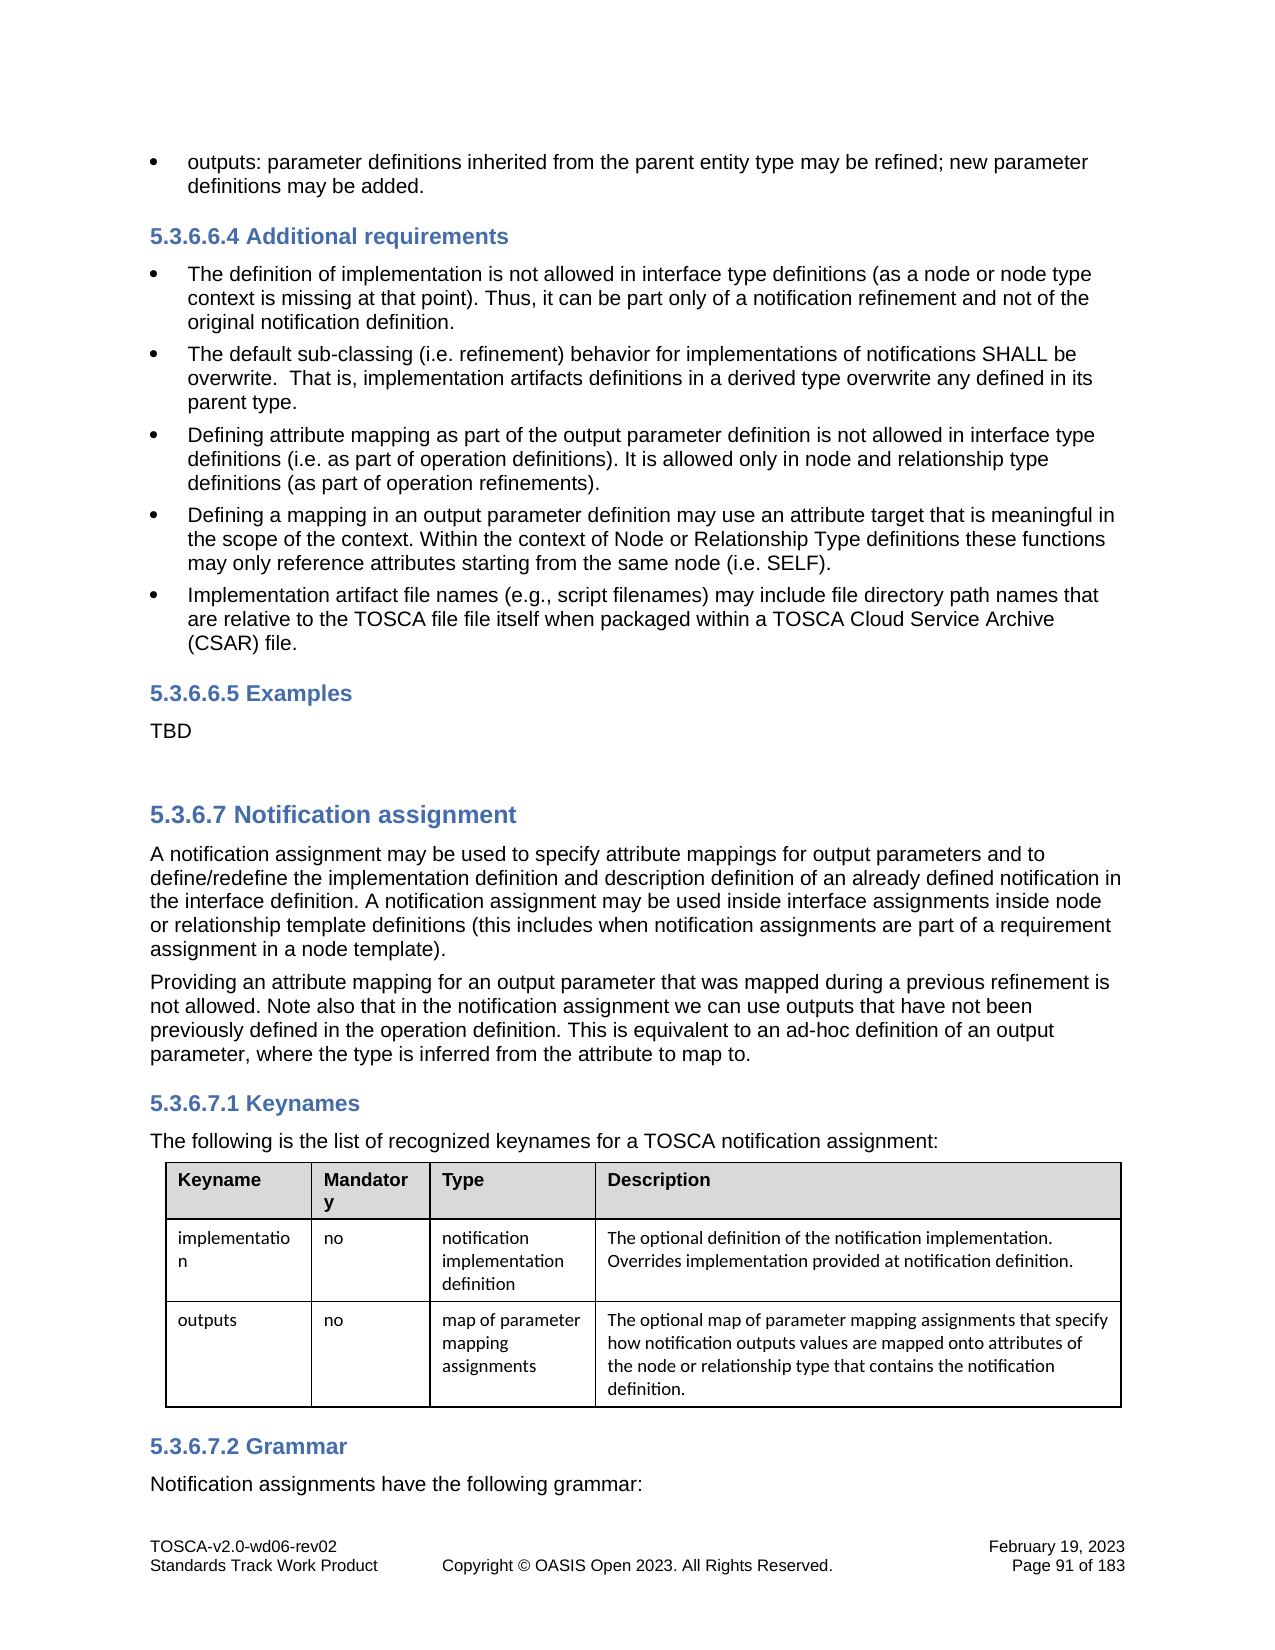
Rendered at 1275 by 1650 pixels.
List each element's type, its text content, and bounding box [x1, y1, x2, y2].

list Defining attribute mapping as part of the output parameter definition is not allowed in interface type definitions (i.e. as part of operation definitions). It is allowed only in node and relationship type definitions (as part of operation refinements). [150, 422, 1125, 494]
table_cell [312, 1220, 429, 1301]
list Implementation artifact file names (e.g., script filenames) may include file directory path names that are relative to the TOSCA file file itself when packaged within a TOSCA Cloud Service Archive (CSAR) file. [150, 583, 1125, 655]
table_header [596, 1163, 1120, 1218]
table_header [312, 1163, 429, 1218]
subtitle Grammar [150, 1433, 1125, 1459]
text Providing an attribute mapping for an output parameter that was mapped during a previous refinement is not allowed. Note also that in the notification assignment we can use outputs that have not been previously defined in the operation definition. This is equivalent to an ad-hoc definition of an output parameter, where the type is inferred from the attribute to map to. [150, 969, 1125, 1065]
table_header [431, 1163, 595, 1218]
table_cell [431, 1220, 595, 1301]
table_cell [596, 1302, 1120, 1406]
list Defining a mapping in an output parameter definition may use an attribute target that is meaningful in the scope of the context. Within the context of Node or Relationship Type definitions these functions may only reference attributes starting from the same node (i.e. SELF). [150, 503, 1125, 575]
list outputs: parameter definitions inherited from the parent entity type may be refined; new parameter definitions may be added. [150, 150, 1125, 198]
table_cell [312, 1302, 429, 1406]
subtitle Additional requirements [150, 223, 1125, 249]
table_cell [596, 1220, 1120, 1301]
text The following is the list of recognized keynames for a TOSCA notification assignment: [150, 1129, 1125, 1153]
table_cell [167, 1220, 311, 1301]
text TBD [150, 719, 1125, 743]
subtitle Keynames [150, 1090, 1125, 1117]
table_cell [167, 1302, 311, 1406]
text Notification assignments have the following grammar: [150, 1471, 1125, 1495]
subtitle Examples [150, 680, 1125, 706]
text A notification assignment may be used to specify attribute mappings for output parameters and to define/redefine the implementation definition and description definition of an already defined notification in the interface definition. A notification assignment may be used inside interface assignments inside node or relationship template definitions (this includes when notification assignments are part of a requirement assignment in a node template). [150, 841, 1125, 961]
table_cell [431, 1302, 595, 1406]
list The default sub-classing (i.e. refinement) behavior for implementations of notifications SHALL be overwrite. That is, implementation artifacts definitions in a derived type overwrite any defined in its parent type. [150, 342, 1125, 414]
subtitle Notification assignment [150, 800, 1125, 829]
list The definition of implementation is not allowed in interface type definitions (as a node or node type context is missing at that point). Thus, it can be part only of a notification refinement and not of the original notification definition. [150, 262, 1125, 334]
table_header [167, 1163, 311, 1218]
